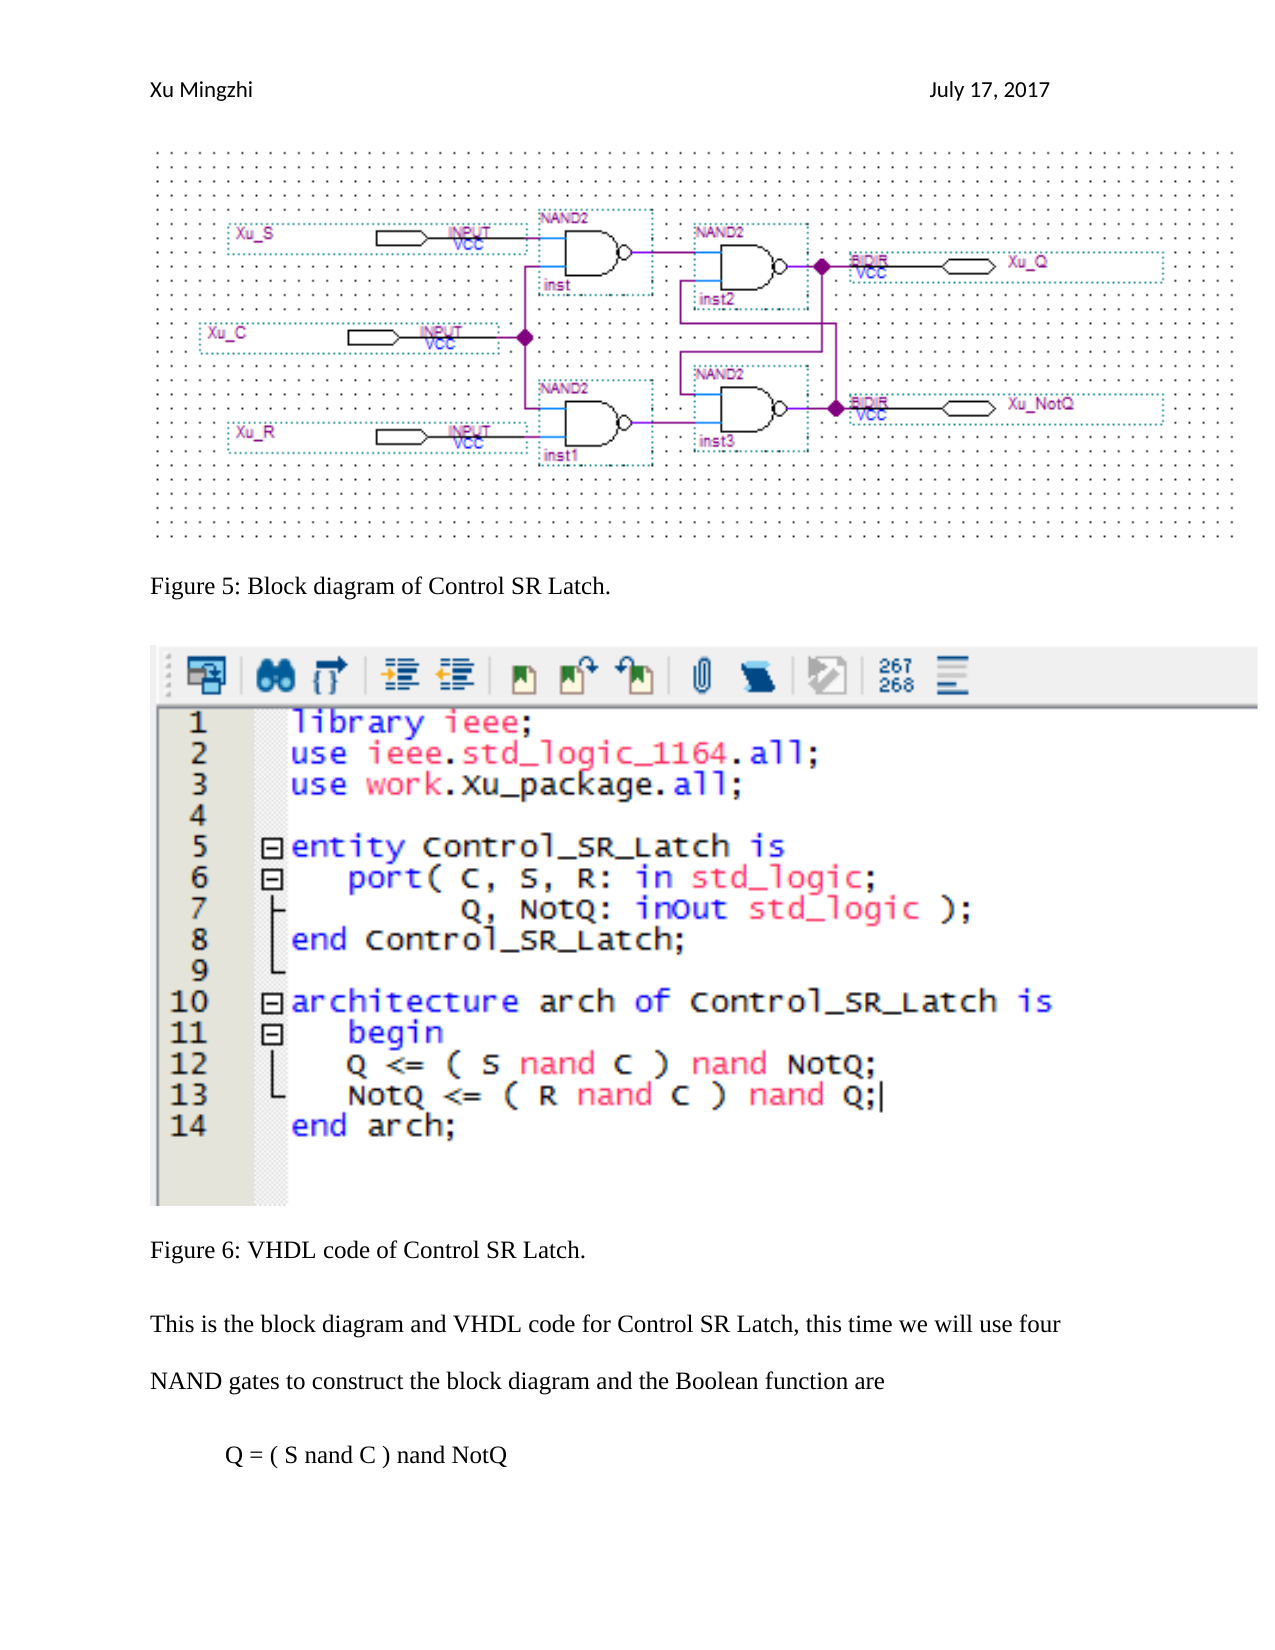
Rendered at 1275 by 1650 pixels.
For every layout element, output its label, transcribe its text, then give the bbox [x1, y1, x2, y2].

text This is the block diagram and VHDL code for Control SR Latch, this time we will use four NAND gates to construct the block diagram and the Boolean function are [150, 1309, 1125, 1395]
picture [150, 645, 1258, 1206]
text Figure 5: Block diagram of Control SR Latch. [150, 543, 1125, 600]
picture [150, 150, 1242, 543]
text Q = ( S nand C ) nand NotQ [150, 1441, 1125, 1469]
text Figure 6: VHDL code of Control SR Latch. [150, 1206, 1125, 1263]
